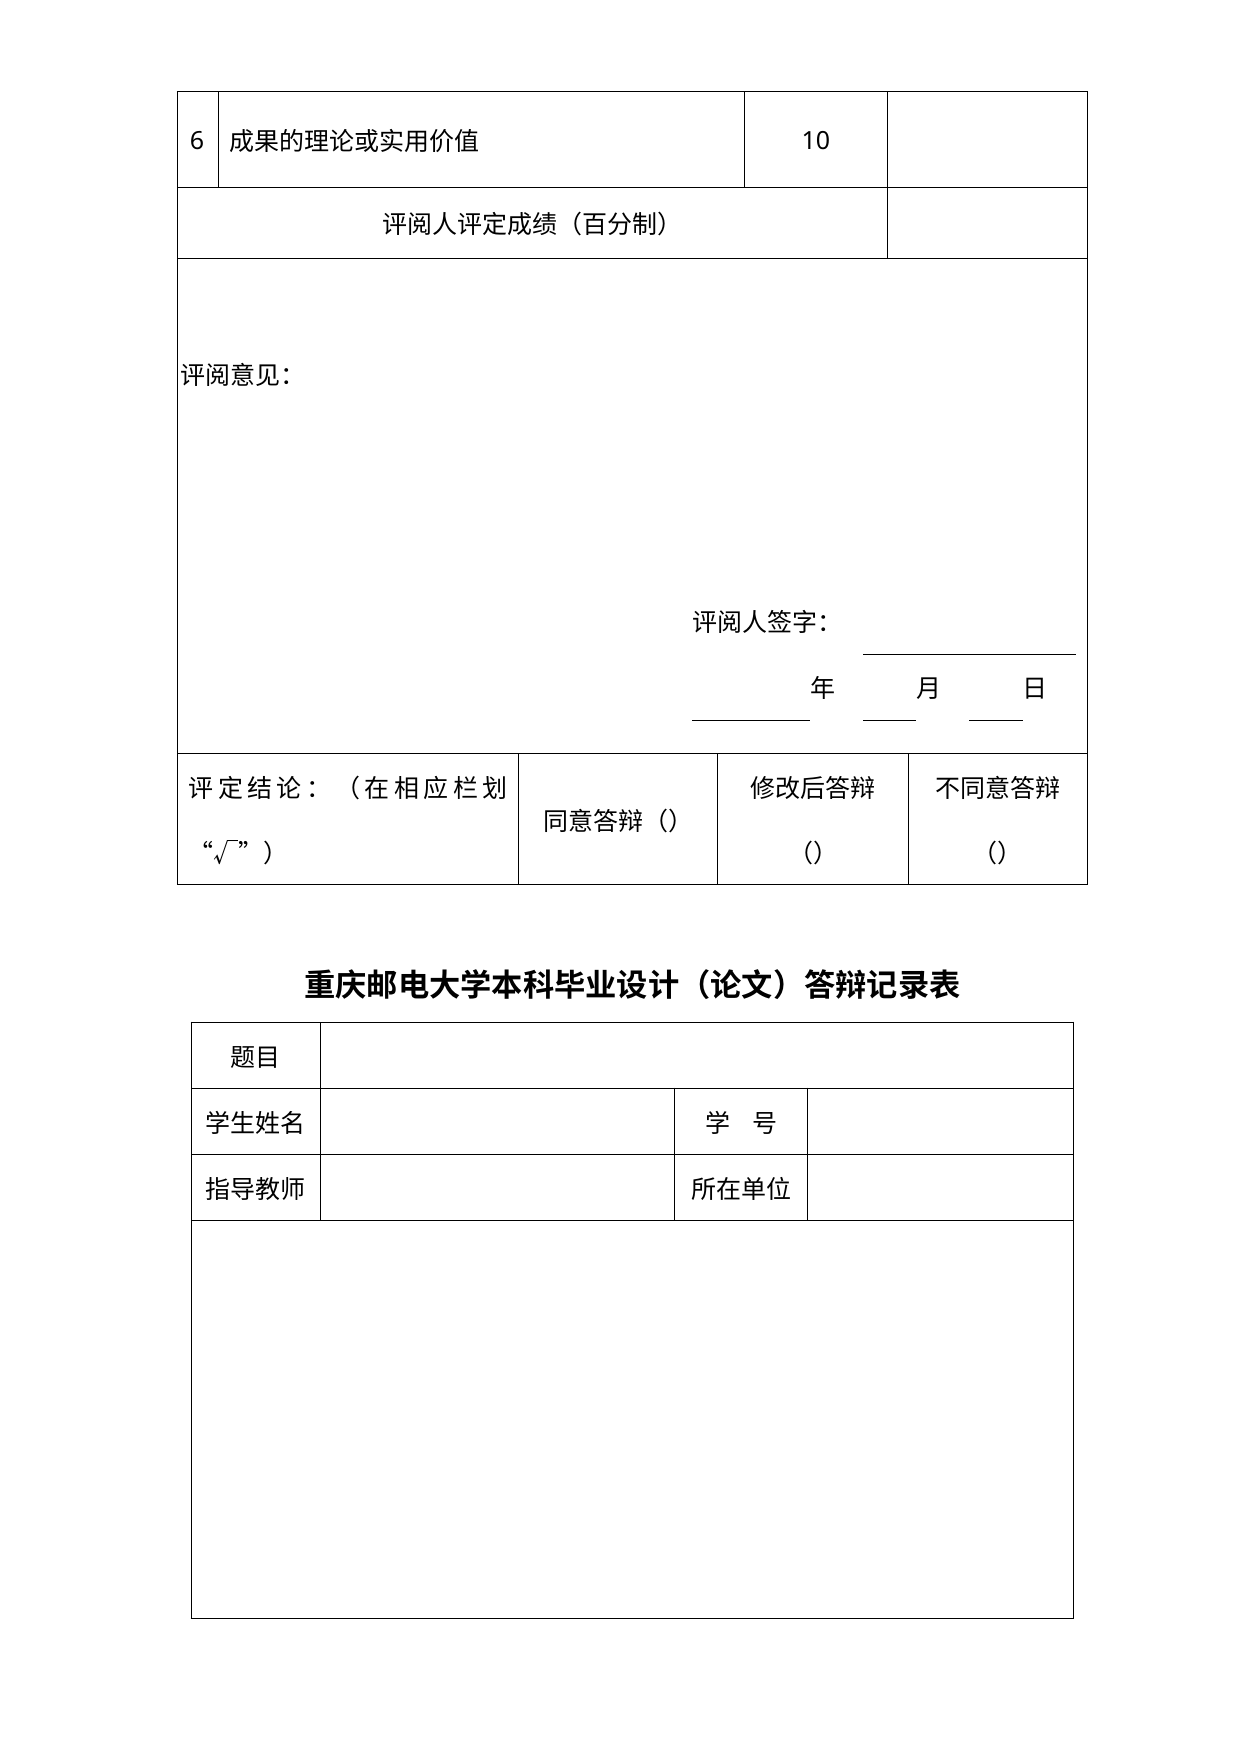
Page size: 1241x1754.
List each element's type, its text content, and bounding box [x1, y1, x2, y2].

table_cell [888, 188, 1087, 258]
table_cell 同意答辩（） [519, 754, 717, 884]
table_cell 评阅意见： [178, 259, 1087, 753]
table_cell [808, 1089, 1073, 1154]
table_cell [321, 1089, 674, 1154]
table_cell 评定结论：（在相应栏划“√”） [178, 754, 518, 884]
table_cell [888, 92, 1087, 187]
table_cell 成果的理论或实用价值 [219, 92, 744, 187]
table_cell 指导教师 [192, 1155, 320, 1220]
table_cell 10 [745, 92, 887, 187]
table_cell [808, 1155, 1073, 1220]
table_cell 修改后答辩（） [718, 754, 908, 884]
table_cell 评阅人评定成绩（百分制） [178, 188, 887, 258]
table_cell 学生姓名 [192, 1089, 320, 1154]
table_cell 所在单位 [675, 1155, 807, 1220]
table_cell 学 号 [675, 1089, 807, 1154]
table_cell 不同意答辩（） [909, 754, 1087, 884]
text 重庆邮电大学本科毕业设计（论文）答辩记录表 [177, 960, 1087, 1005]
table_cell [192, 1221, 1073, 1618]
table_cell [321, 1155, 674, 1220]
table_header [321, 1023, 1073, 1088]
table_cell 6 [178, 92, 218, 187]
table_header 题目 [192, 1023, 320, 1088]
